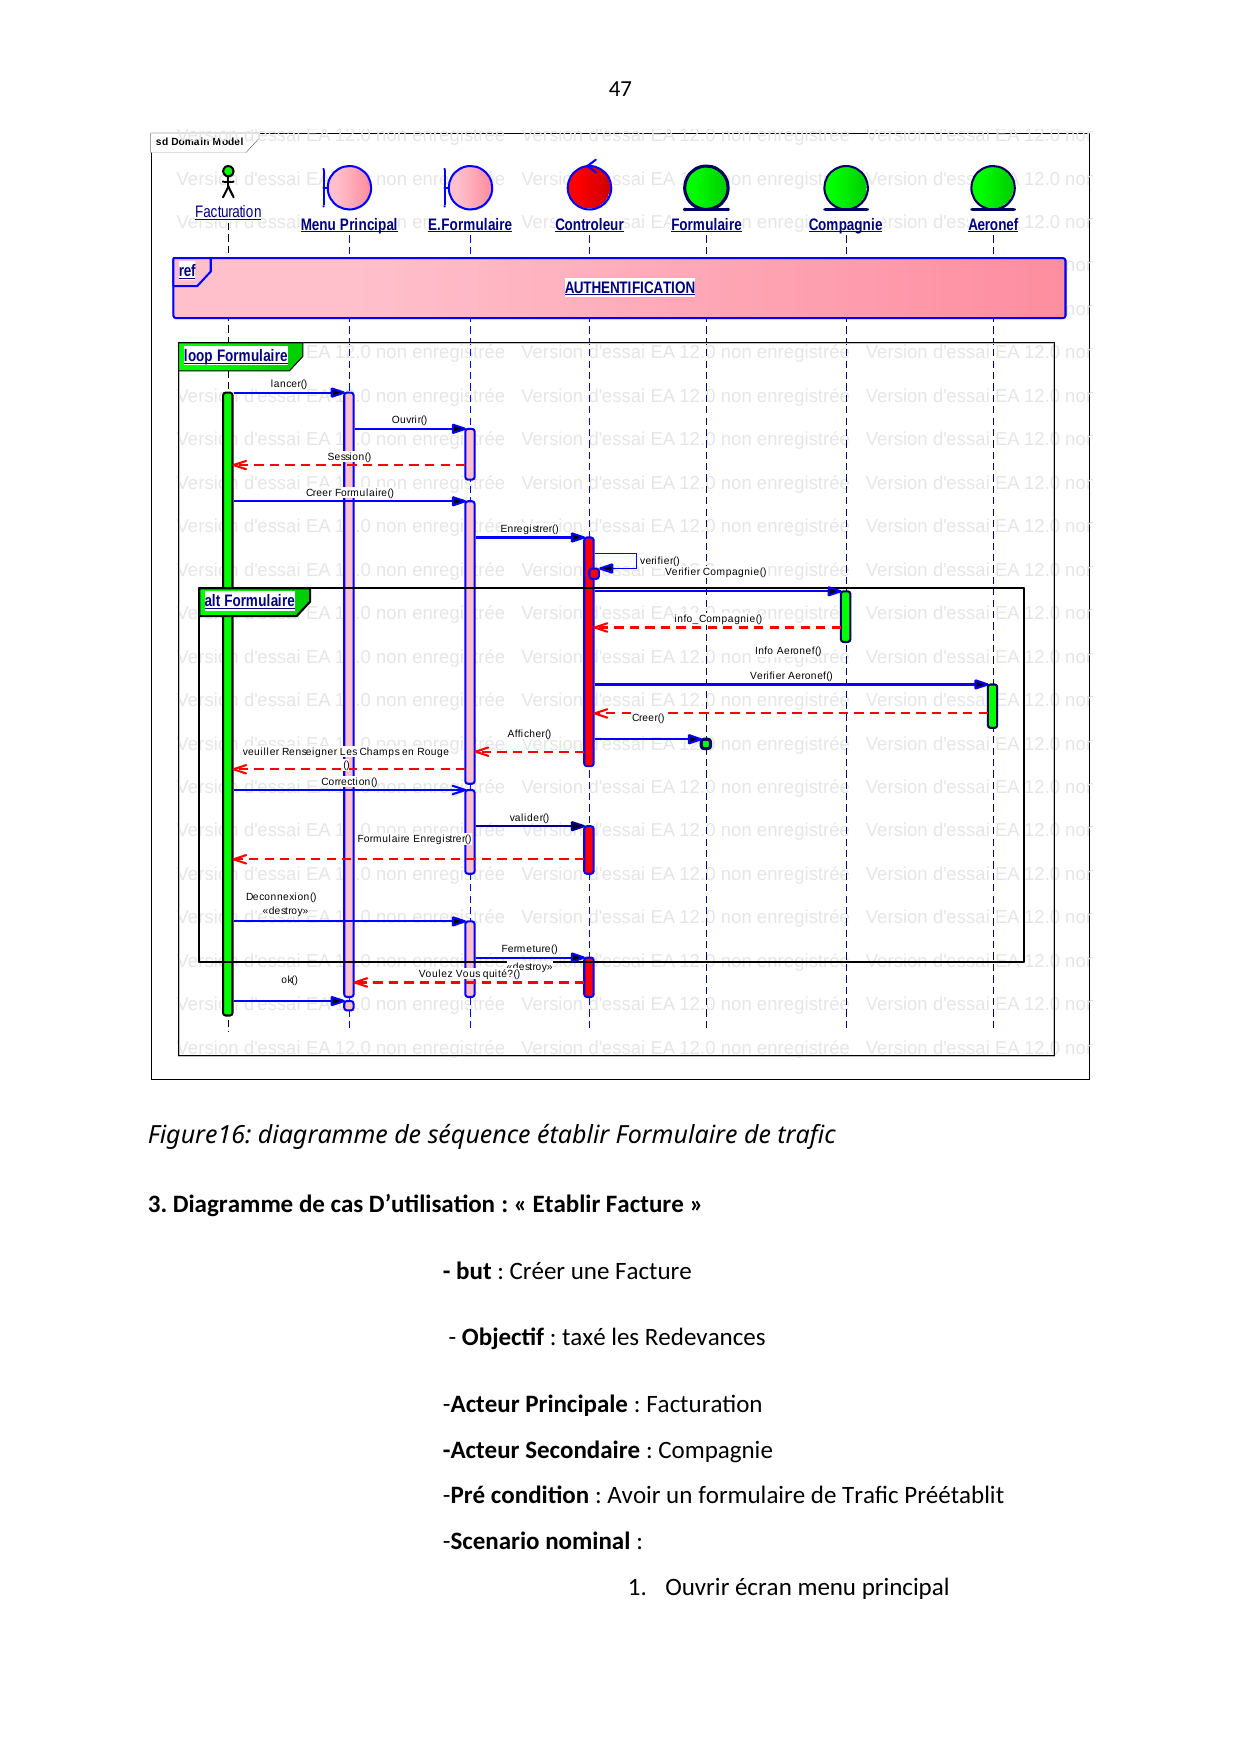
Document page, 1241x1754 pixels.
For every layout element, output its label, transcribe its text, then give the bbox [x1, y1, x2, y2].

text - Objectif : taxé les Redevances [148, 1322, 1093, 1352]
list -Acteur Principale : Facturation [370, 1388, 1093, 1419]
list -Pré condition : Avoir un formulaire de Trafic Préétablit [370, 1479, 1093, 1510]
list - but : Créer une Facture [370, 1255, 1093, 1286]
text 3. Diagramme de cas D’utilisation : « Etablir Facture » [148, 1188, 1093, 1219]
list -Acteur Secondaire : Compagnie [370, 1434, 1093, 1464]
text Figure16: diagramme de séquence établir Formulaire de trafic [148, 1117, 1093, 1151]
list Ouvrir écran menu principal [628, 1571, 1093, 1602]
list -Scenario nominal : [370, 1525, 1093, 1556]
